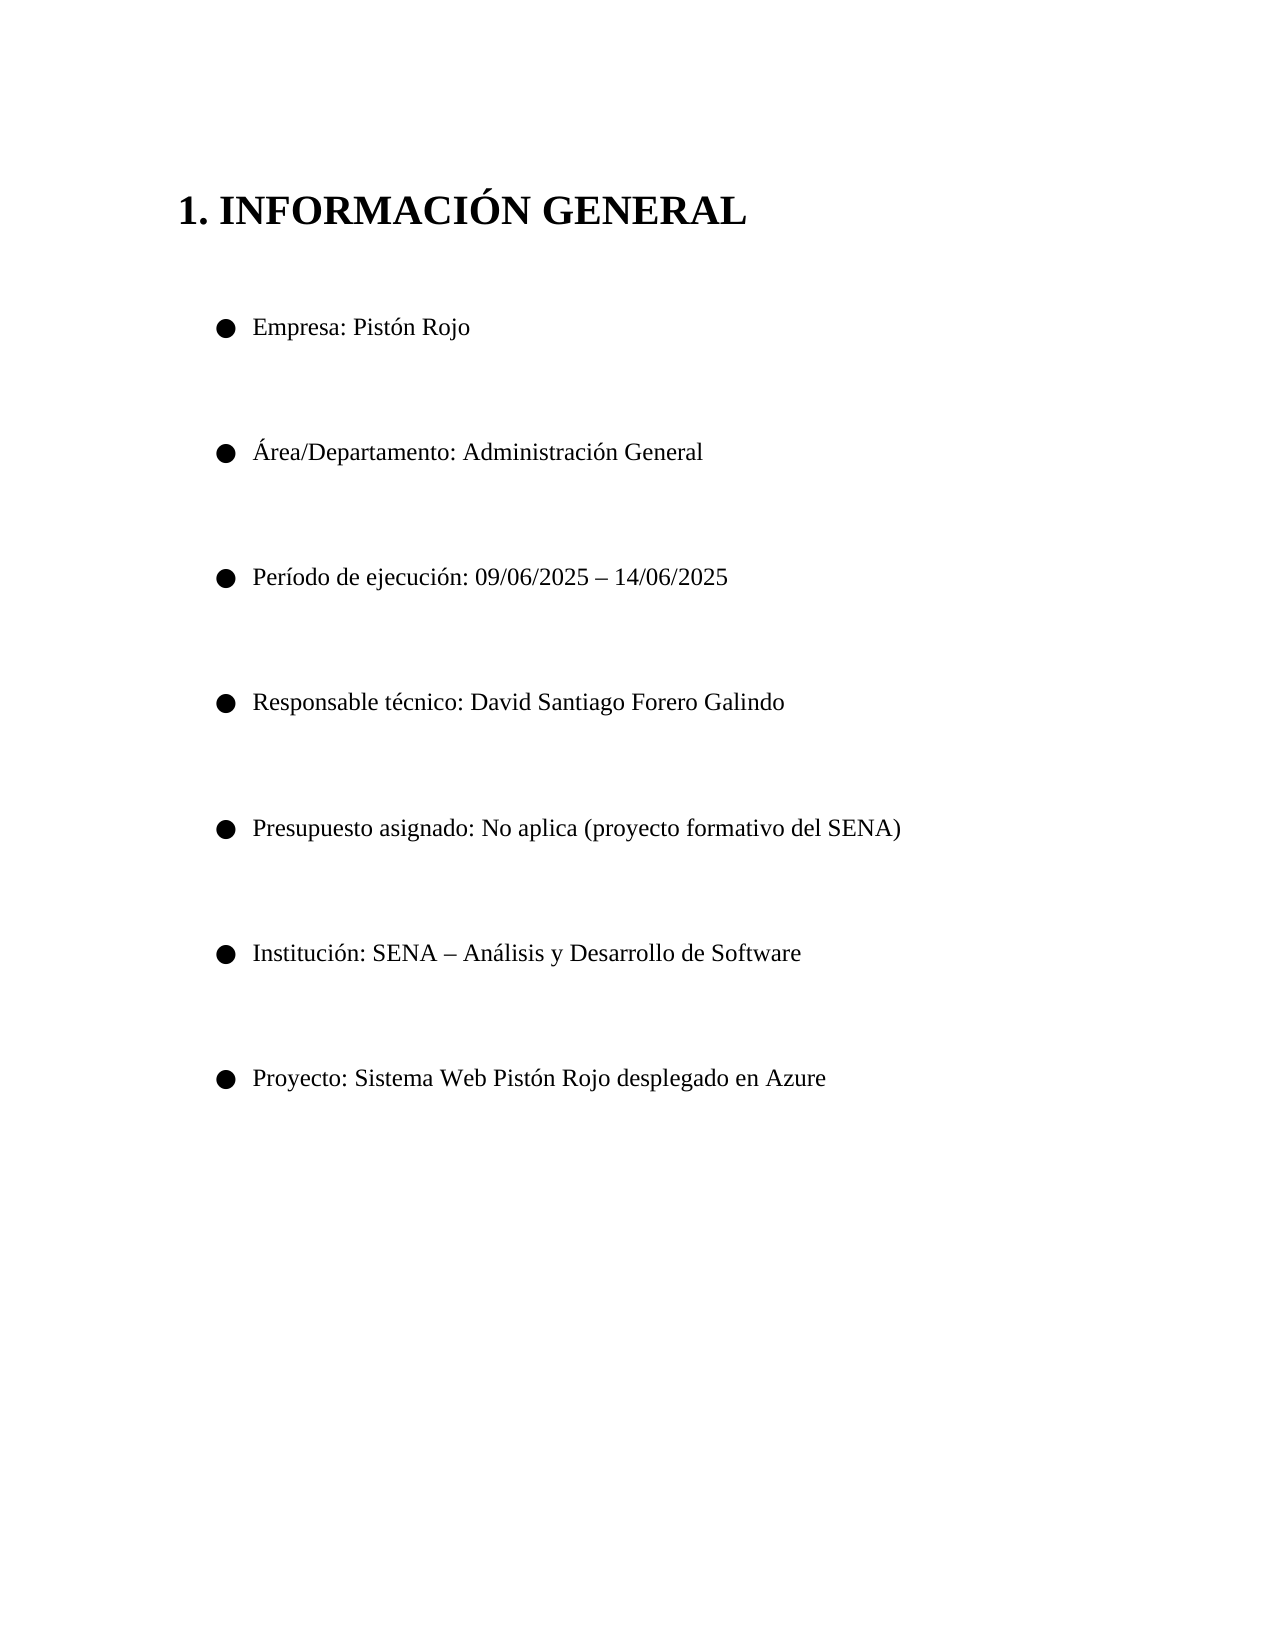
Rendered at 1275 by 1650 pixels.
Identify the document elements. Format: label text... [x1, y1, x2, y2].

list Área/Departamento: Administración General [215, 423, 1098, 475]
list Proyecto: Sistema Web Pistón Rojo desplegado en Azure [215, 1049, 1098, 1101]
list Presupuesto asignado: No aplica (proyecto formativo del SENA) [215, 799, 1098, 850]
list Institución: SENA – Análisis y Desarrollo de Software [215, 924, 1098, 976]
list Empresa: Pistón Rojo [215, 298, 1098, 349]
list Período de ejecución: 09/06/2025 – 14/06/2025 [215, 549, 1098, 600]
subtitle 1. INFORMACIÓN GENERAL [177, 185, 1098, 233]
list Responsable técnico: David Santiago Forero Galindo [215, 674, 1098, 725]
